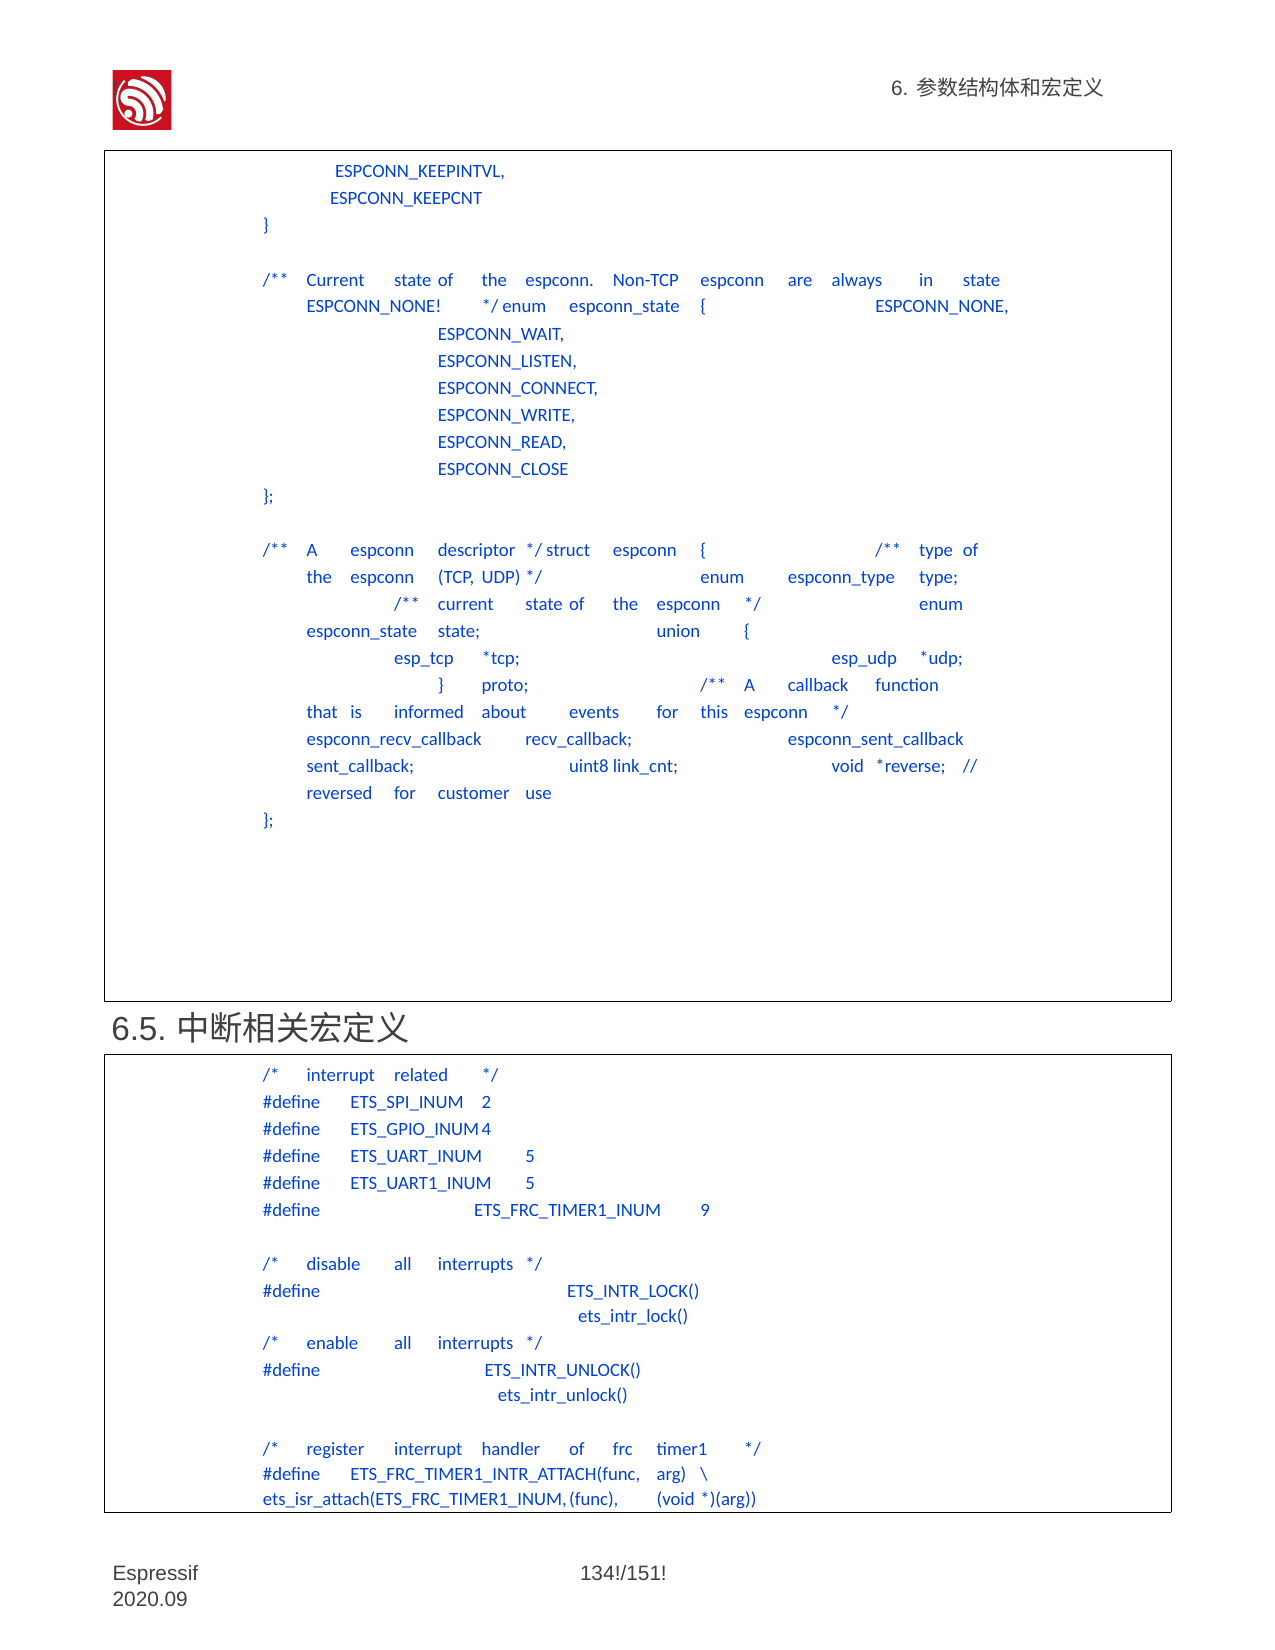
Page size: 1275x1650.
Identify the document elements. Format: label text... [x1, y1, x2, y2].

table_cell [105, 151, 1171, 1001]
picture [112, 70, 172, 130]
subtitle 6.5. 中断相关宏定义 [111, 1002, 1162, 1049]
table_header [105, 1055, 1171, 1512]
